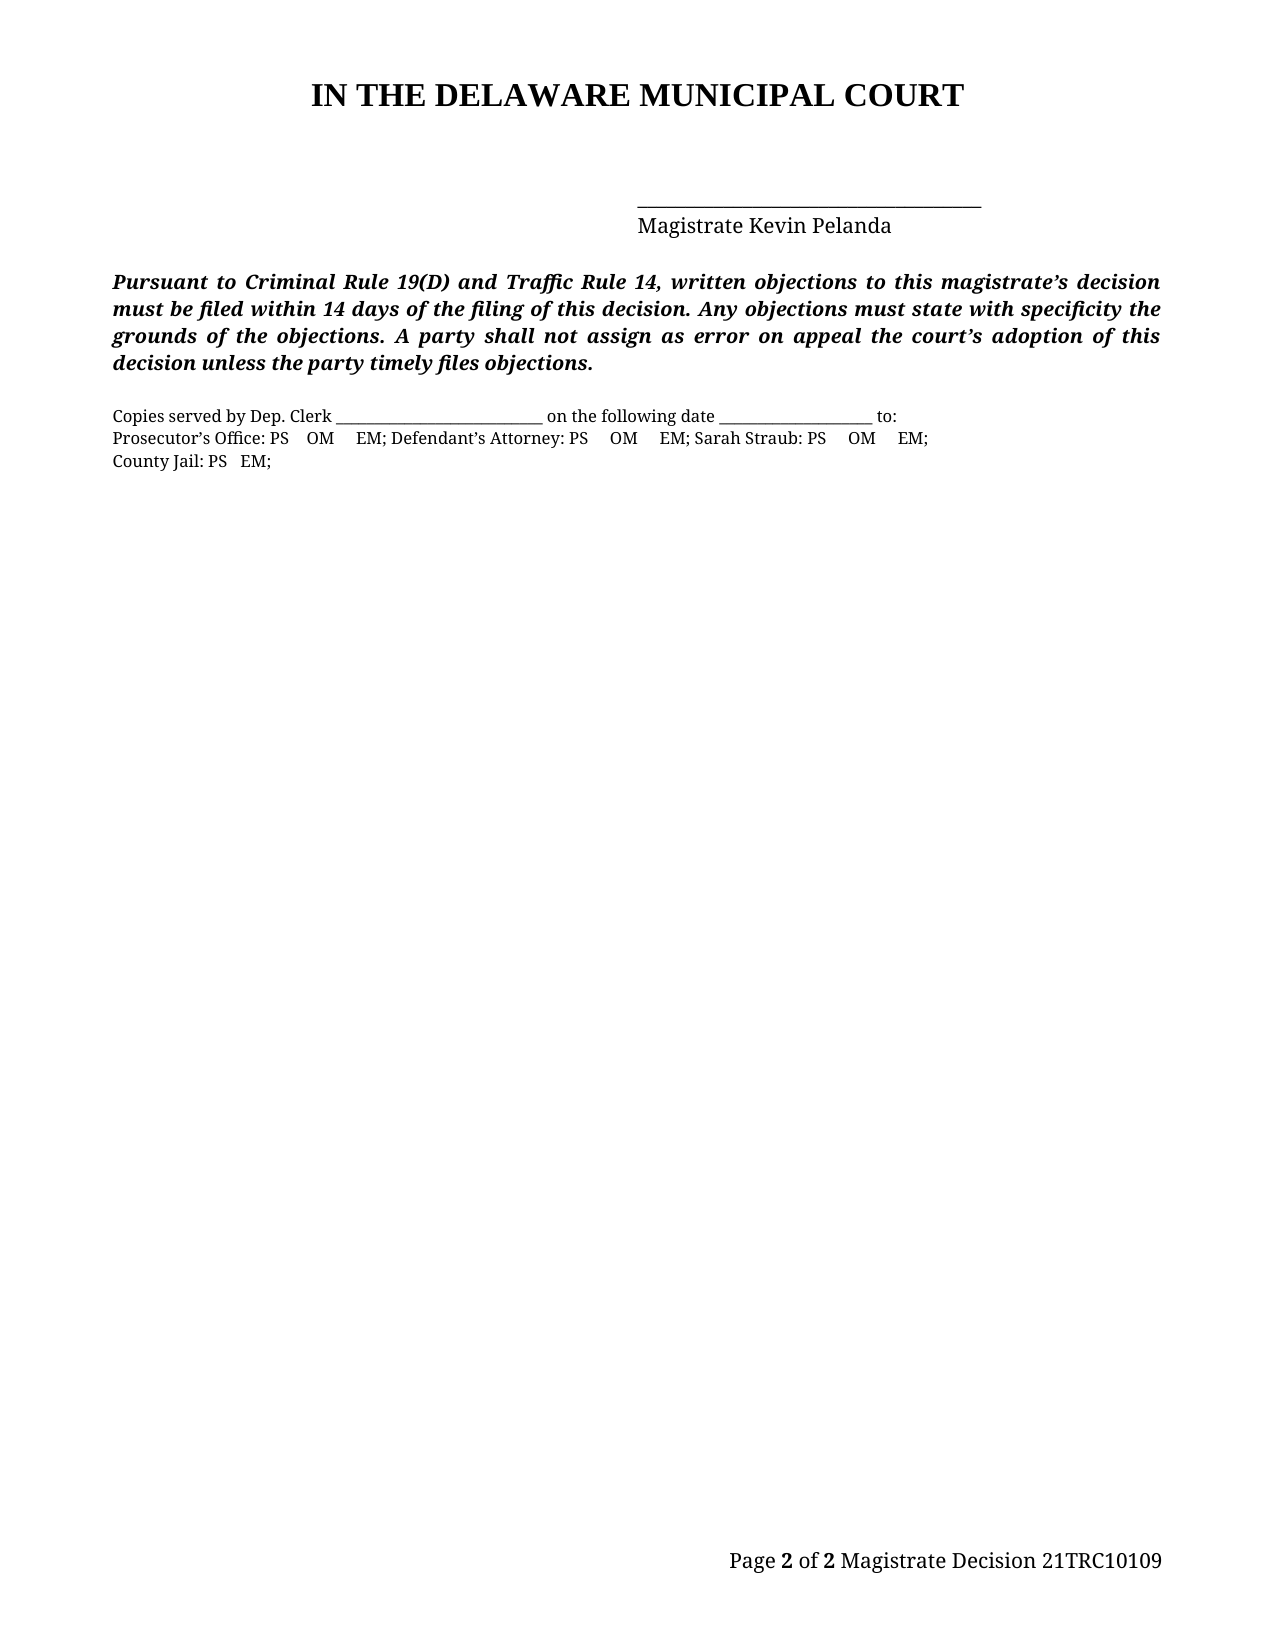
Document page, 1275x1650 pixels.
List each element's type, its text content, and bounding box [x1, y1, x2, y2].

text County Jail: PS EM; [112, 450, 1162, 472]
text Pursuant to Criminal Rule 19(D) and Traffic Rule 14, written objections to this magistrate’s decision must be filed within 14 days of the filing of this decision. Any objections must state with specificity the grounds of the objections. A party shall not assign as error on appeal the court’s adoption of this decision unless the party timely files objections. [112, 268, 1162, 376]
text Prosecutor’s Office: PS OM EM; Defendant’s Attorney: PS OM EM; Sarah Straub: PS OM EM; [112, 427, 1162, 450]
text Copies served by Dep. Clerk ___________________________ on the following date ____________________ to: [112, 404, 1162, 427]
text Magistrate Kevin Pelanda [112, 211, 1162, 239]
text ____________________________________ [112, 183, 1162, 211]
